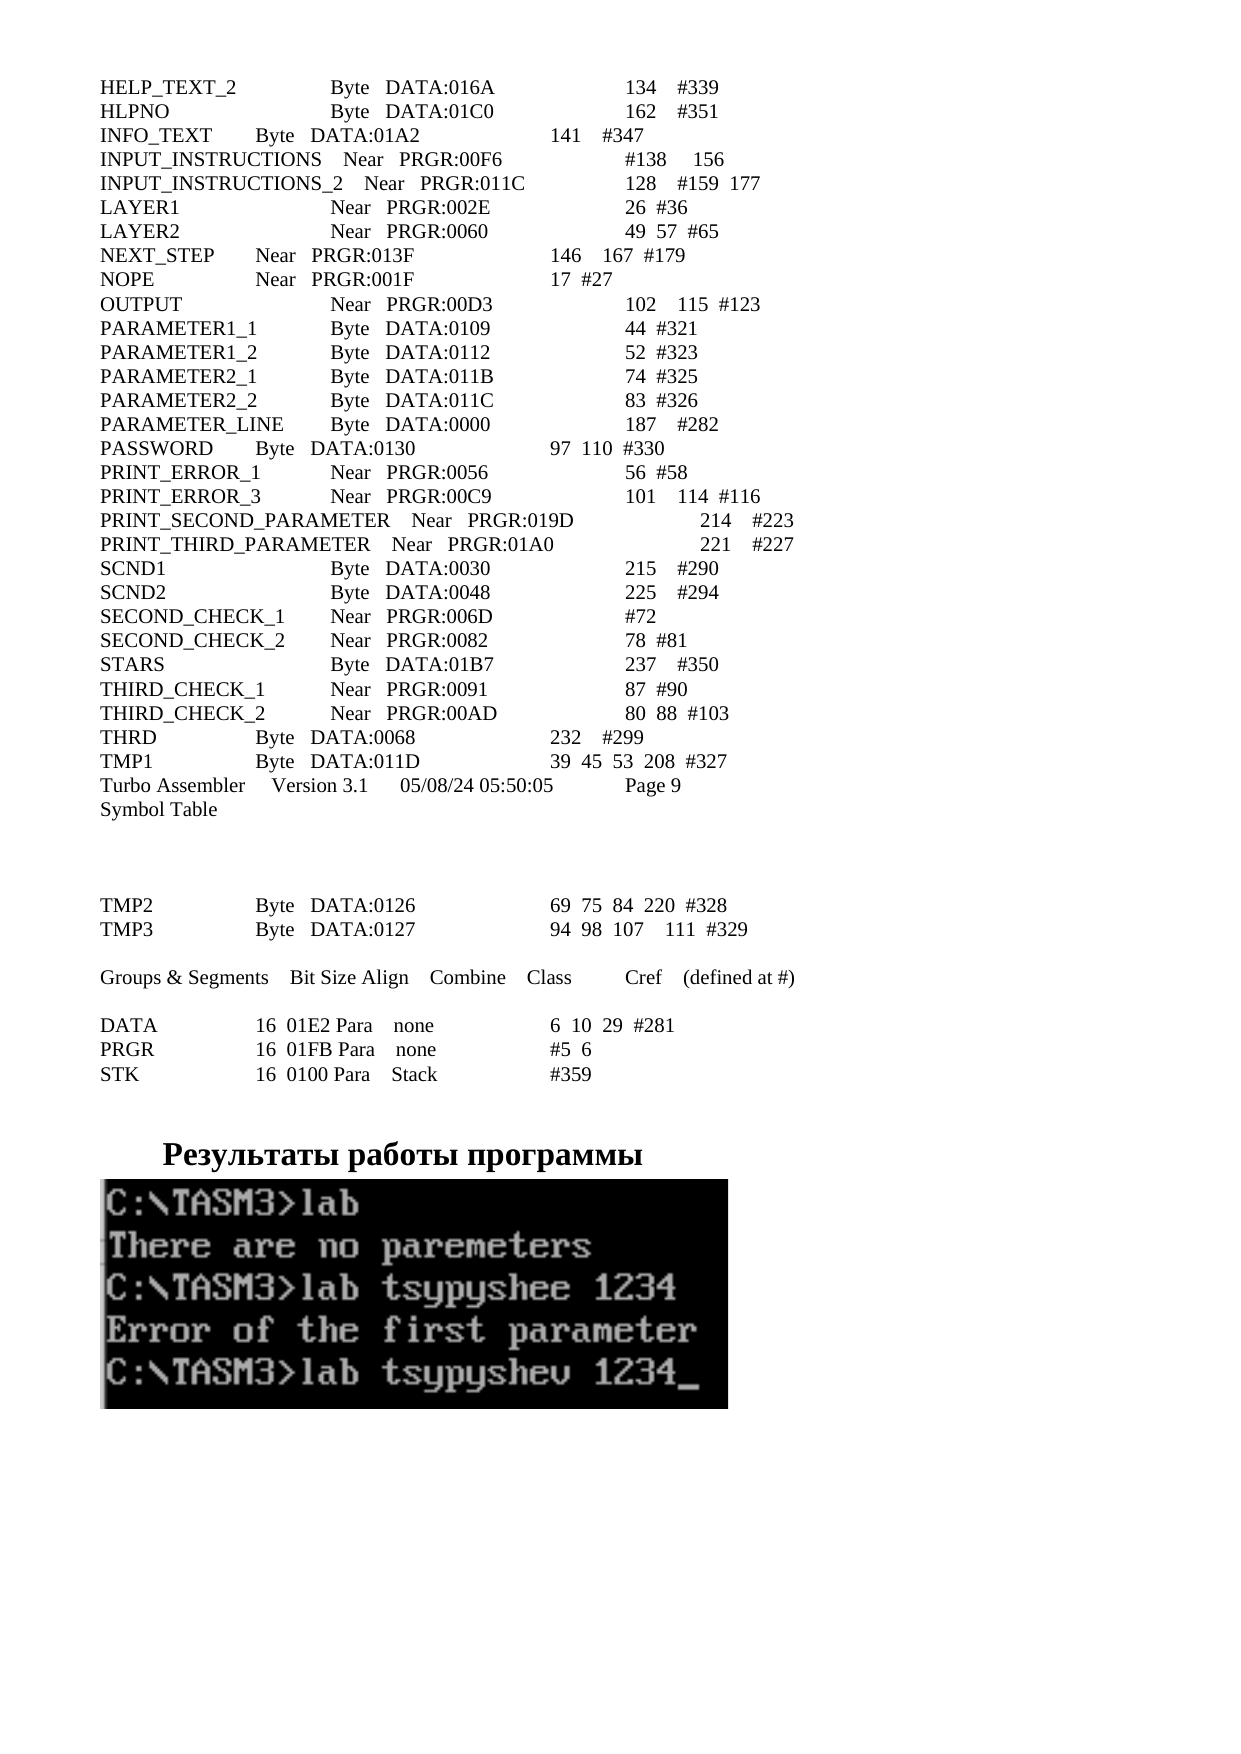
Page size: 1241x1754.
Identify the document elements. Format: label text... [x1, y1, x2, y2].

text PARAMETER2_1 Byte DATA:011B 74 #325 [100, 364, 1152, 388]
text THIRD_CHECK_2 Near PRGR:00AD 80 88 #103 [100, 701, 1152, 724]
text STK 16 0100 Para Stack #359 [100, 1061, 1152, 1086]
text NEXT_STEP Near PRGR:013F 146 167 #179 [100, 243, 1152, 267]
text THRD Byte DATA:0068 232 #299 [100, 724, 1152, 749]
text DATA 16 01E2 Para none 6 10 29 #281 [100, 1013, 1152, 1037]
text PRINT_THIRD_PARAMETER Near PRGR:01A0 221 #227 [100, 532, 1152, 556]
text Groups & Segments Bit Size Align Combine Class Cref (defined at #) [100, 965, 1152, 989]
text PRINT_ERROR_3 Near PRGR:00C9 101 114 #116 [100, 484, 1152, 508]
text PARAMETER1_2 Byte DATA:0112 52 #323 [100, 339, 1152, 364]
text PRINT_ERROR_1 Near PRGR:0056 56 #58 [100, 460, 1152, 484]
text Symbol Table [100, 797, 1152, 821]
text SECOND_CHECK_2 Near PRGR:0082 78 #81 [100, 628, 1152, 652]
text SCND2 Byte DATA:0048 225 #294 [100, 580, 1152, 604]
text PARAMETER_LINE Byte DATA:0000 187 #282 [100, 412, 1152, 436]
text INPUT_INSTRUCTIONS Near PRGR:00F6 #138 156 [100, 147, 1152, 171]
text TMP1 Byte DATA:011D 39 45 53 208 #327 [100, 749, 1152, 773]
picture [100, 1179, 729, 1409]
text PRGR 16 01FB Para none #5 6 [100, 1037, 1152, 1061]
subtitle Результаты работы программы [162, 1134, 1152, 1173]
text INPUT_INSTRUCTIONS_2 Near PRGR:011C 128 #159 177 [100, 171, 1152, 195]
text Turbo Assembler Version 3.1 05/08/24 05:50:05 Page 9 [100, 773, 1152, 797]
text PRINT_SECOND_PARAMETER Near PRGR:019D 214 #223 [100, 508, 1152, 532]
text STARS Byte DATA:01B7 237 #350 [100, 652, 1152, 676]
text LAYER2 Near PRGR:0060 49 57 #65 [100, 219, 1152, 243]
text NOPE Near PRGR:001F 17 #27 [100, 267, 1152, 291]
text PARAMETER2_2 Byte DATA:011C 83 #326 [100, 388, 1152, 412]
text HLPNO Byte DATA:01C0 162 #351 [100, 99, 1152, 123]
text SECOND_CHECK_1 Near PRGR:006D #72 [100, 604, 1152, 628]
text PARAMETER1_1 Byte DATA:0109 44 #321 [100, 316, 1152, 339]
text INFO_TEXT Byte DATA:01A2 141 #347 [100, 123, 1152, 147]
text PASSWORD Byte DATA:0130 97 110 #330 [100, 436, 1152, 460]
text TMP2 Byte DATA:0126 69 75 84 220 #328 [100, 893, 1152, 917]
text HELP_TEXT_2 Byte DATA:016A 134 #339 [100, 75, 1152, 99]
text OUTPUT Near PRGR:00D3 102 115 #123 [100, 291, 1152, 316]
text SCND1 Byte DATA:0030 215 #290 [100, 556, 1152, 580]
text THIRD_CHECK_1 Near PRGR:0091 87 #90 [100, 676, 1152, 701]
text LAYER1 Near PRGR:002E 26 #36 [100, 195, 1152, 219]
text TMP3 Byte DATA:0127 94 98 107 111 #329 [100, 917, 1152, 941]
